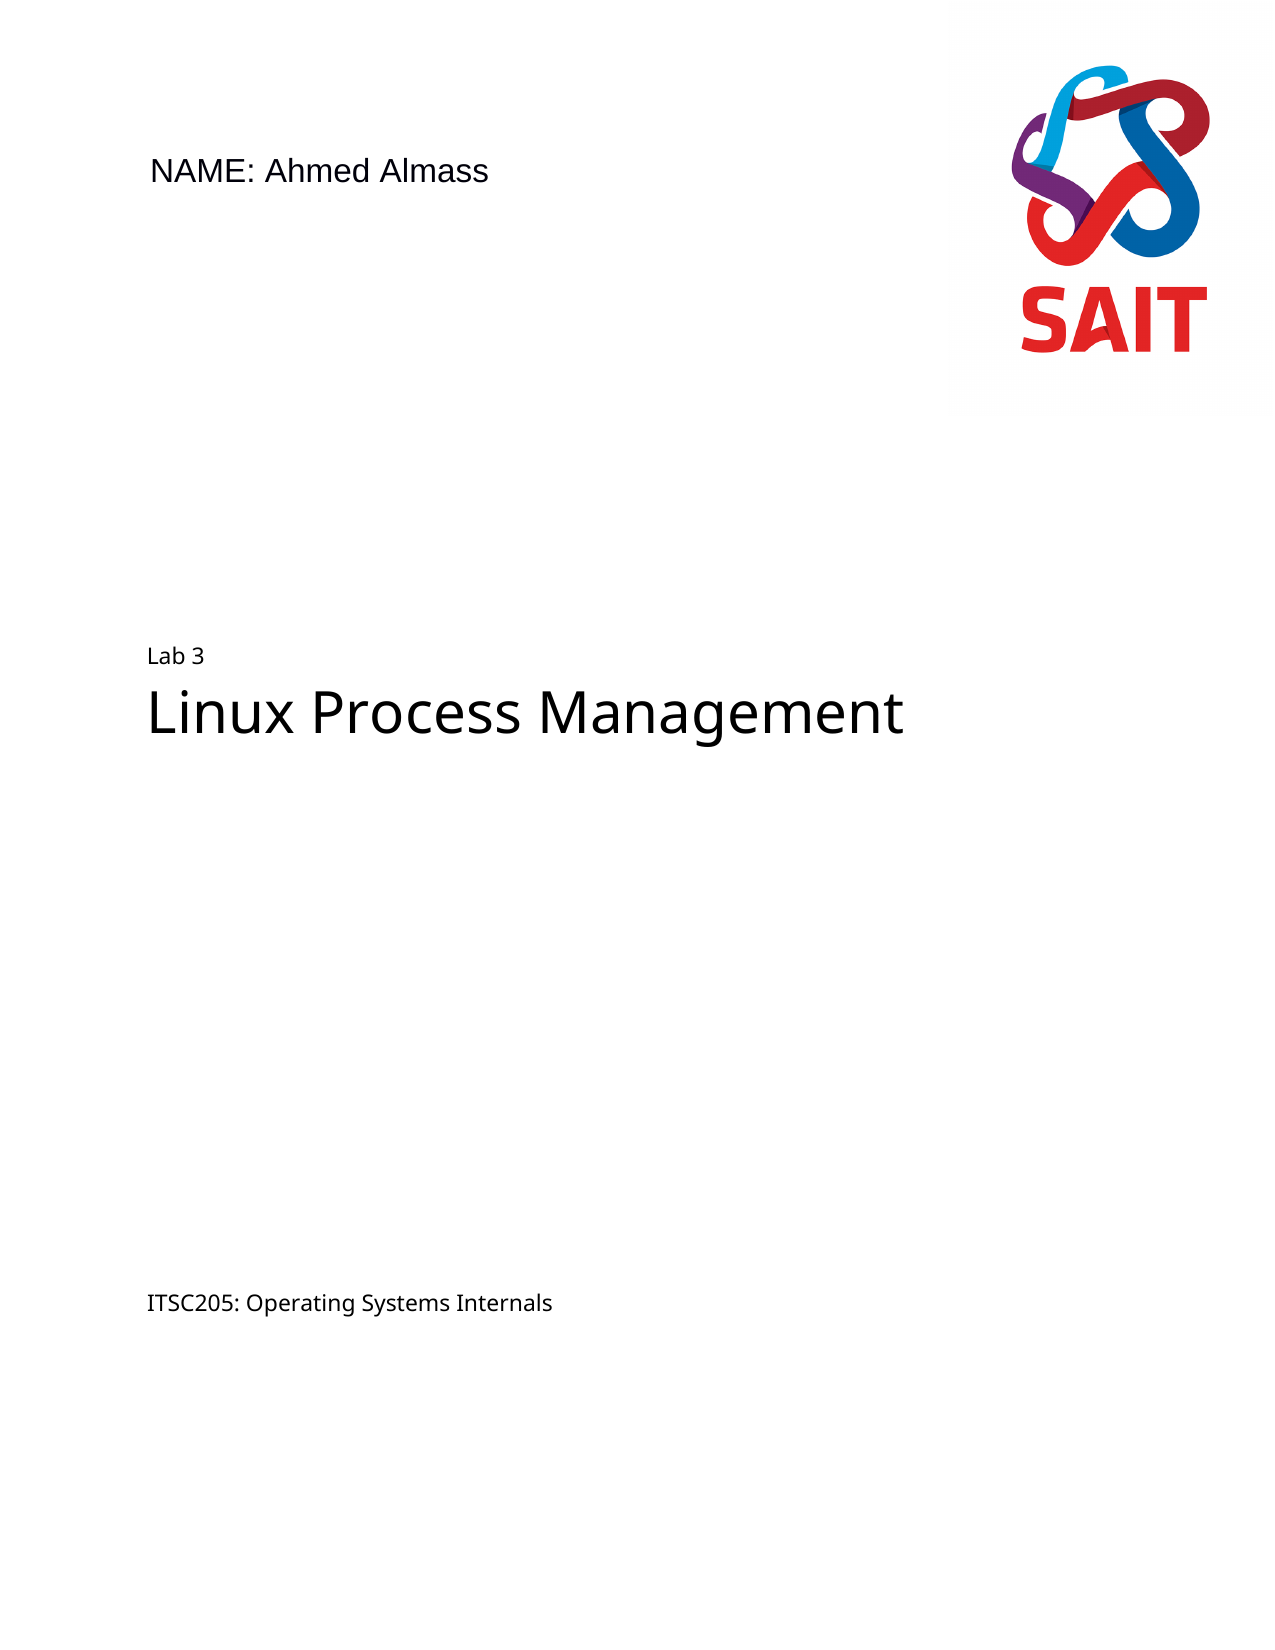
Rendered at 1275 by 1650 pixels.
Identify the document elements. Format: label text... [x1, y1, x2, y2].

picture [947, 1, 1274, 416]
text NAME: Ahmed Almass [150, 151, 1245, 189]
